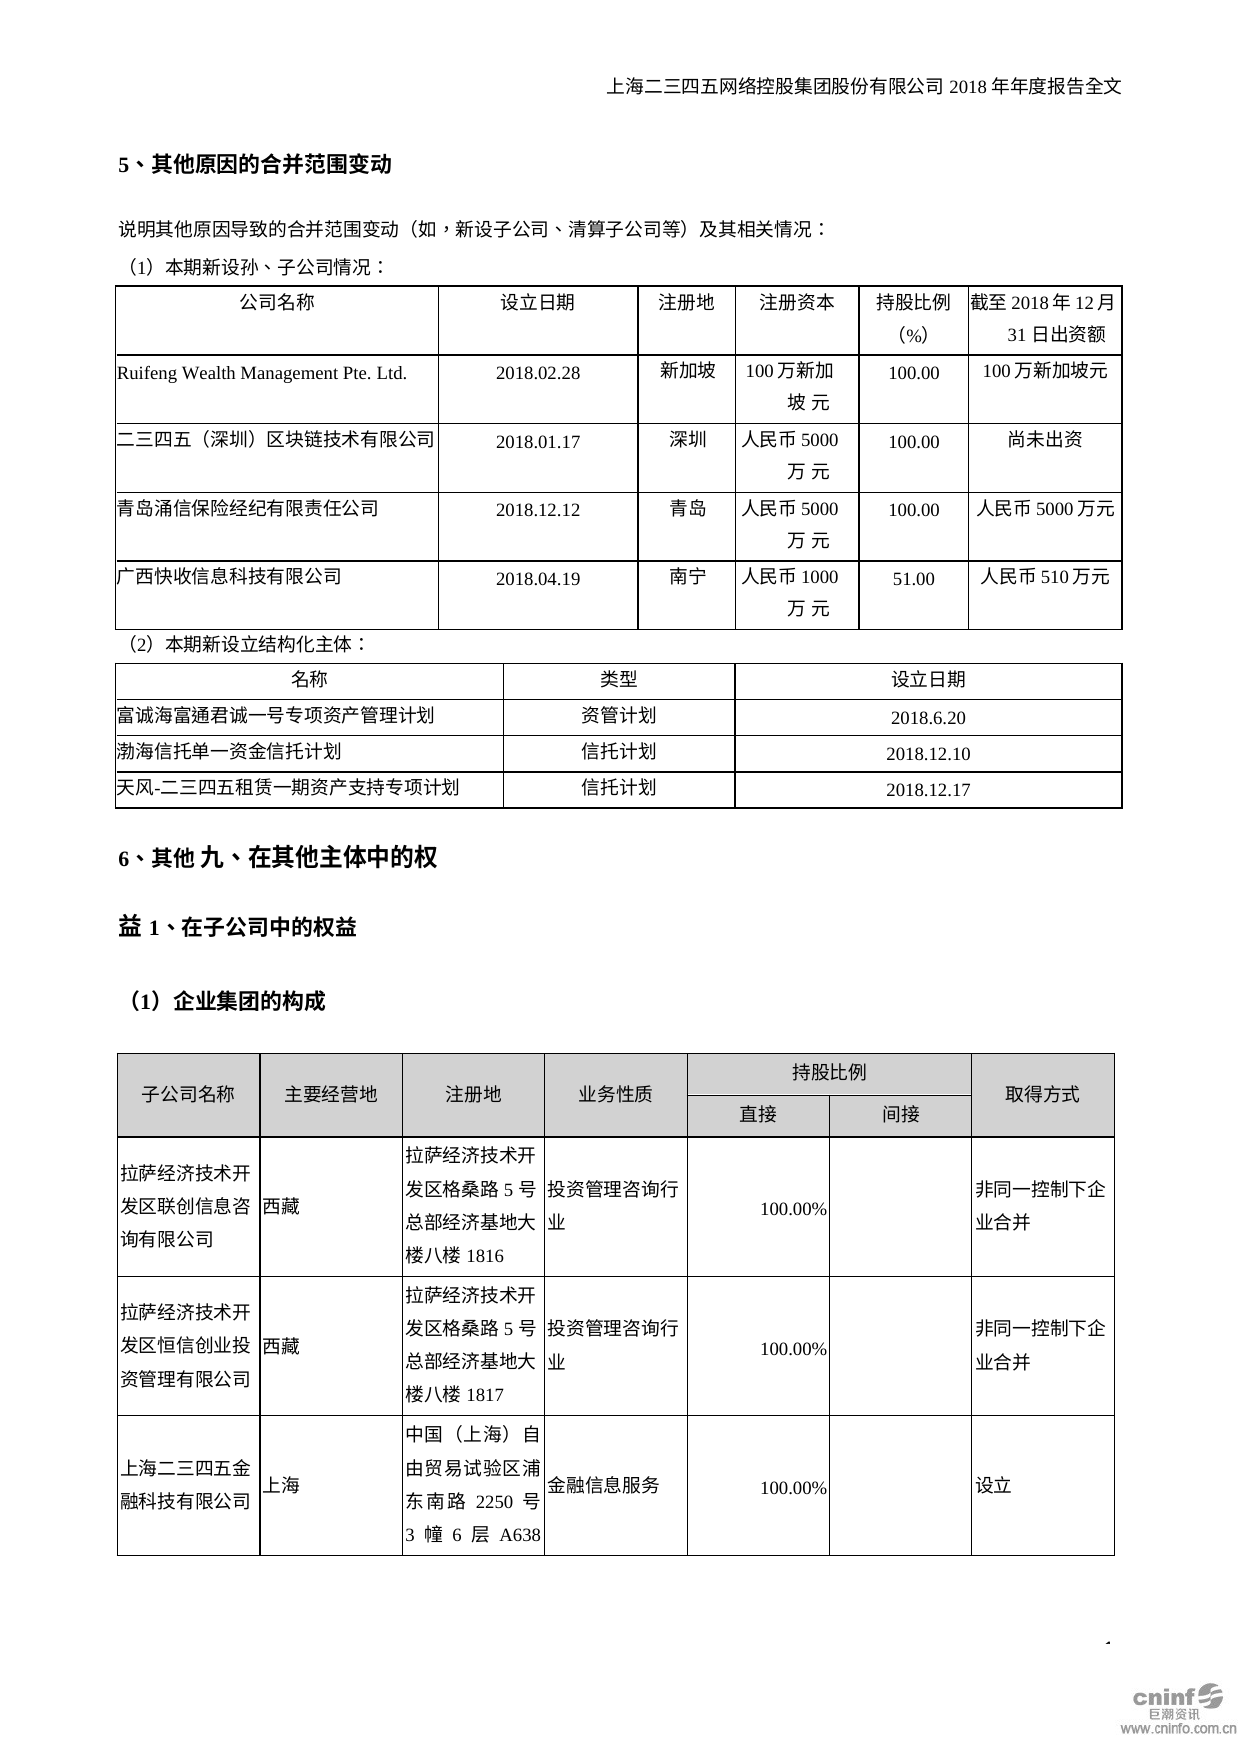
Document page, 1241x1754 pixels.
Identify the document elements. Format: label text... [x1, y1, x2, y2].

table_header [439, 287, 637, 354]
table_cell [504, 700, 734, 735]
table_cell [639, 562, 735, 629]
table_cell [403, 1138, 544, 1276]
text 说明其他原因导致的合并范围变动（如，新设子公司、清算子公司等）及其相关情况： [118, 217, 1240, 242]
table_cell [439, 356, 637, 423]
picture [1115, 1680, 1240, 1737]
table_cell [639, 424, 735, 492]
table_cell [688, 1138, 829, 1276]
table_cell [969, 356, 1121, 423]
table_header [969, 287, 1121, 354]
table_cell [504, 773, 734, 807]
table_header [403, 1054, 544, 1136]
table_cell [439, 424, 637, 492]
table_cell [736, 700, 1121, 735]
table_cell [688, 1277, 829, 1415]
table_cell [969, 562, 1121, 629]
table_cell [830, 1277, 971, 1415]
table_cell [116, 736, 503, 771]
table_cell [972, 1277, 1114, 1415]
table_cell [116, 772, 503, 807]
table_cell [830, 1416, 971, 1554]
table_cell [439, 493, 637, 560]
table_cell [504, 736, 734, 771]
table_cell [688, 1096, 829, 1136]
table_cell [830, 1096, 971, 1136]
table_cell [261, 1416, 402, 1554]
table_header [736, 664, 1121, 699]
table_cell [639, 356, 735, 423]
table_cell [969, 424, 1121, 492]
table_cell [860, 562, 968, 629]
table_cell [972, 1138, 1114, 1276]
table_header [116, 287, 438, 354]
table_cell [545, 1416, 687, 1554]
text 6、其他 九、在其他主体中的权益 1、在子公司中的权益 [118, 839, 439, 943]
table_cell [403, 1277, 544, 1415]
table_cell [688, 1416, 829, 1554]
subtitle 5、其他原因的合并范围变动 [118, 149, 1240, 179]
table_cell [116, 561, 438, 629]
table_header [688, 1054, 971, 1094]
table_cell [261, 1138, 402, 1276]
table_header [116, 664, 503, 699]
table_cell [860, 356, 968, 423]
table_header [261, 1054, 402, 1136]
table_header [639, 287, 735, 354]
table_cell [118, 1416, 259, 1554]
text （2）本期新设立结构化主体： [118, 631, 1240, 657]
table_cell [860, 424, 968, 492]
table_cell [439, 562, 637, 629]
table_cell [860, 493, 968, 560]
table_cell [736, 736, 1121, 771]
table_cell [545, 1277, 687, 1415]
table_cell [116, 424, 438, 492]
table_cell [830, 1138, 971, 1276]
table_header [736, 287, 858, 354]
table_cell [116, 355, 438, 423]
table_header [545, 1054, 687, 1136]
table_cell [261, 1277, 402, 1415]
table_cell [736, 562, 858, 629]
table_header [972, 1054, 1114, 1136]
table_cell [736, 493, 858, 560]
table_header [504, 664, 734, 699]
text （1）本期新设孙、子公司情况： [118, 254, 1240, 280]
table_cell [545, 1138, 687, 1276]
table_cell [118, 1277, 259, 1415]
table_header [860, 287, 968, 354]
subtitle （1）企业集团的构成 [118, 986, 1240, 1016]
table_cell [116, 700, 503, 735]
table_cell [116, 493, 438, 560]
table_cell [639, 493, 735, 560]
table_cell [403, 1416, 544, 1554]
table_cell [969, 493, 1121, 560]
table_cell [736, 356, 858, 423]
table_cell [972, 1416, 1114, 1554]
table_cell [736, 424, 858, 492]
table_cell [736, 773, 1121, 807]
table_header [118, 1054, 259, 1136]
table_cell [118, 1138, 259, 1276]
